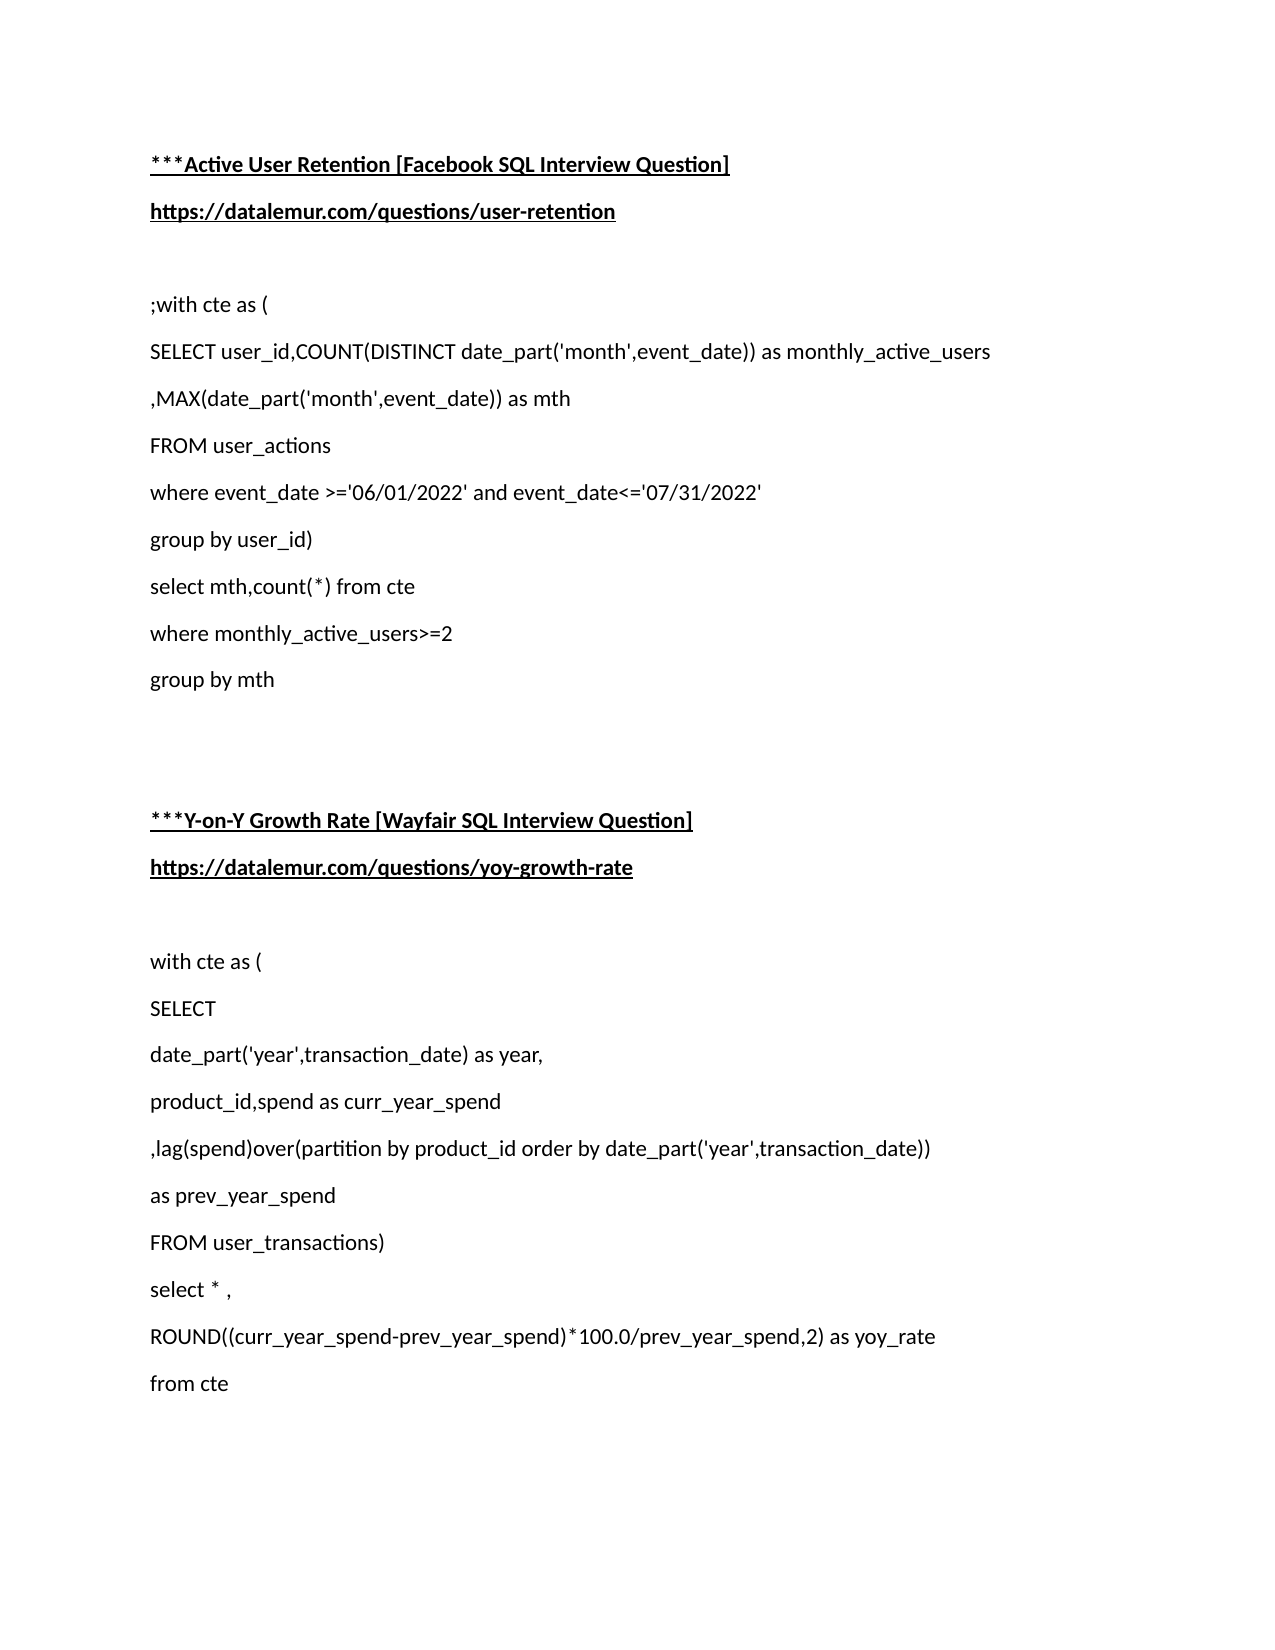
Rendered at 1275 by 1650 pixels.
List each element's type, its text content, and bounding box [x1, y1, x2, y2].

text ,lag(spend)over(partition by product_id order by date_part('year',transaction_date)) [150, 1134, 1125, 1162]
text date_part('year',transaction_date) as year, [150, 1041, 1125, 1069]
text select * , [150, 1275, 1125, 1303]
text from cte [150, 1369, 1125, 1397]
text where event_date >='06/01/2022' and event_date<='07/31/2022' [150, 478, 1125, 506]
text select mth,count(*) from cte [150, 572, 1125, 600]
text product_id,spend as curr_year_spend [150, 1087, 1125, 1116]
text SELECT [150, 994, 1125, 1022]
text with cte as ( [150, 947, 1125, 975]
text group by mth [150, 666, 1125, 694]
text https://datalemur.com/questions/user-retention [150, 197, 1125, 225]
text group by user_id) [150, 525, 1125, 553]
text ***Active User Retention [Facebook SQL Interview Question] [150, 150, 1125, 178]
text as prev_year_spend [150, 1181, 1125, 1209]
text ROUND((curr_year_spend-prev_year_spend)*100.0/prev_year_spend,2) as yoy_rate [150, 1322, 1125, 1350]
text ,MAX(date_part('month',event_date)) as mth [150, 384, 1125, 412]
text ***Y-on-Y Growth Rate [Wayfair SQL Interview Question] [150, 806, 1125, 834]
text ;with cte as ( [150, 291, 1125, 319]
text https://datalemur.com/questions/yoy-growth-rate [150, 853, 1125, 881]
text where monthly_active_users>=2 [150, 619, 1125, 647]
text FROM user_transactions) [150, 1228, 1125, 1256]
text FROM user_actions [150, 431, 1125, 459]
text SELECT user_id,COUNT(DISTINCT date_part('month',event_date)) as monthly_active_users [150, 337, 1125, 366]
